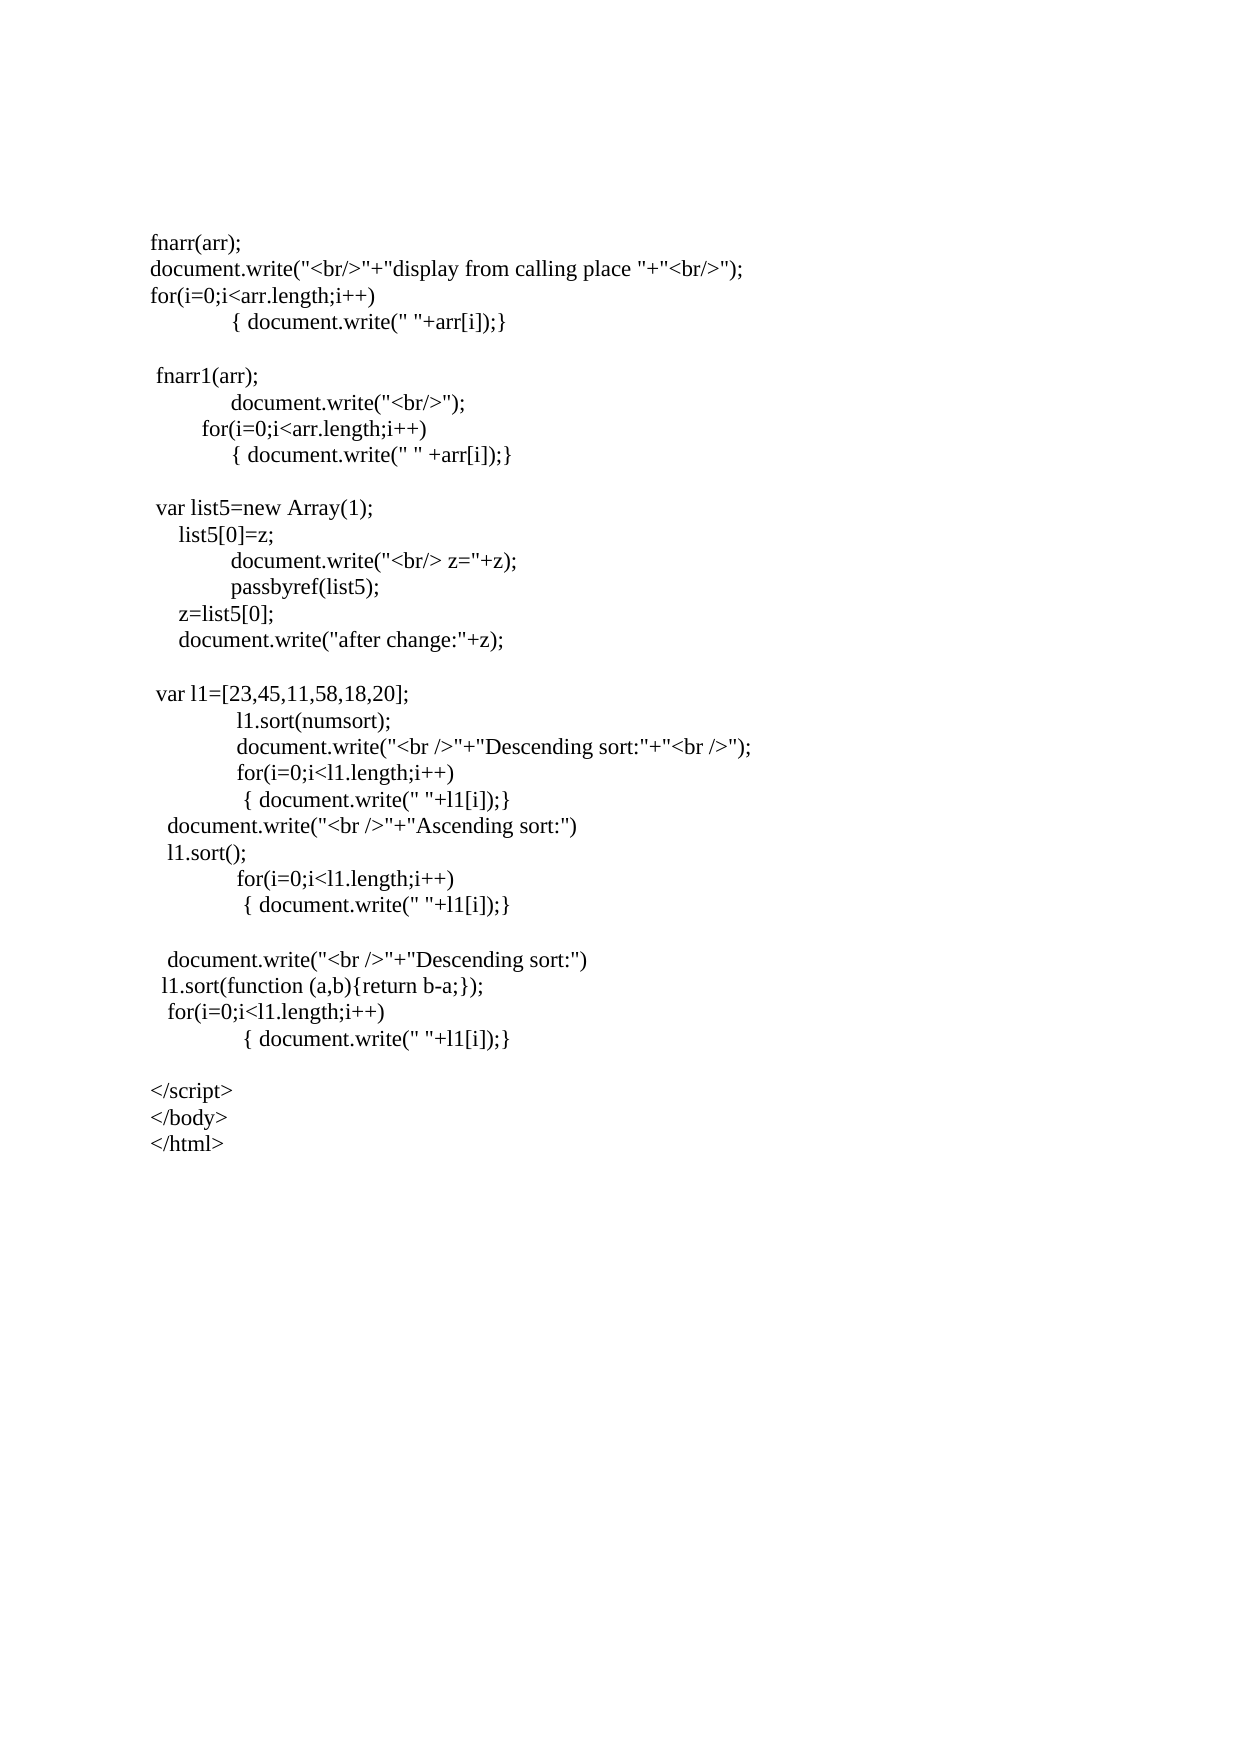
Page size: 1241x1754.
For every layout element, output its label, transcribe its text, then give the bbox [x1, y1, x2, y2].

text l1.sort(); [150, 838, 1090, 865]
text list5[0]=z; [150, 521, 1090, 547]
text l1.sort(function (a,b){return b-a;}); [150, 972, 1090, 998]
text { document.write(" "+l1[i]);} [150, 891, 1090, 918]
text fnarr(arr); [150, 229, 1090, 255]
text </html> [150, 1130, 1090, 1156]
text for(i=0;i<l1.length;i++) [150, 865, 1090, 891]
text document.write("<br />"+"Descending sort:"+"<br />"); [150, 733, 1090, 759]
text { document.write(" "+arr[i]);} [150, 308, 1090, 334]
text { document.write(" "+l1[i]);} [150, 786, 1090, 812]
text document.write("<br/>"+"display from calling place "+"<br/>"); [150, 255, 1090, 282]
text l1.sort(numsort); [150, 707, 1090, 733]
text for(i=0;i<arr.length;i++) [150, 415, 1090, 442]
text for(i=0;i<l1.length;i++) [150, 998, 1090, 1025]
text fnarr1(arr); [150, 362, 1090, 389]
text document.write("<br/> z="+z); [150, 547, 1090, 573]
text document.write("<br/>"); [150, 389, 1090, 415]
text document.write("<br />"+"Descending sort:") [150, 946, 1090, 972]
text document.write("<br />"+"Ascending sort:") [150, 812, 1090, 838]
text { document.write(" "+l1[i]);} [150, 1025, 1090, 1051]
text z=list5[0]; [150, 600, 1090, 626]
text document.write("after change:"+z); [150, 626, 1090, 652]
text for(i=0;i<l1.length;i++) [150, 759, 1090, 786]
text </script> [150, 1077, 1090, 1104]
text var list5=new Array(1); [150, 494, 1090, 521]
text var l1=[23,45,11,58,18,20]; [150, 680, 1090, 707]
text </body> [150, 1104, 1090, 1130]
text { document.write(" " +arr[i]);} [150, 442, 1090, 468]
text for(i=0;i<arr.length;i++) [150, 282, 1090, 308]
text passbyref(list5); [150, 573, 1090, 600]
